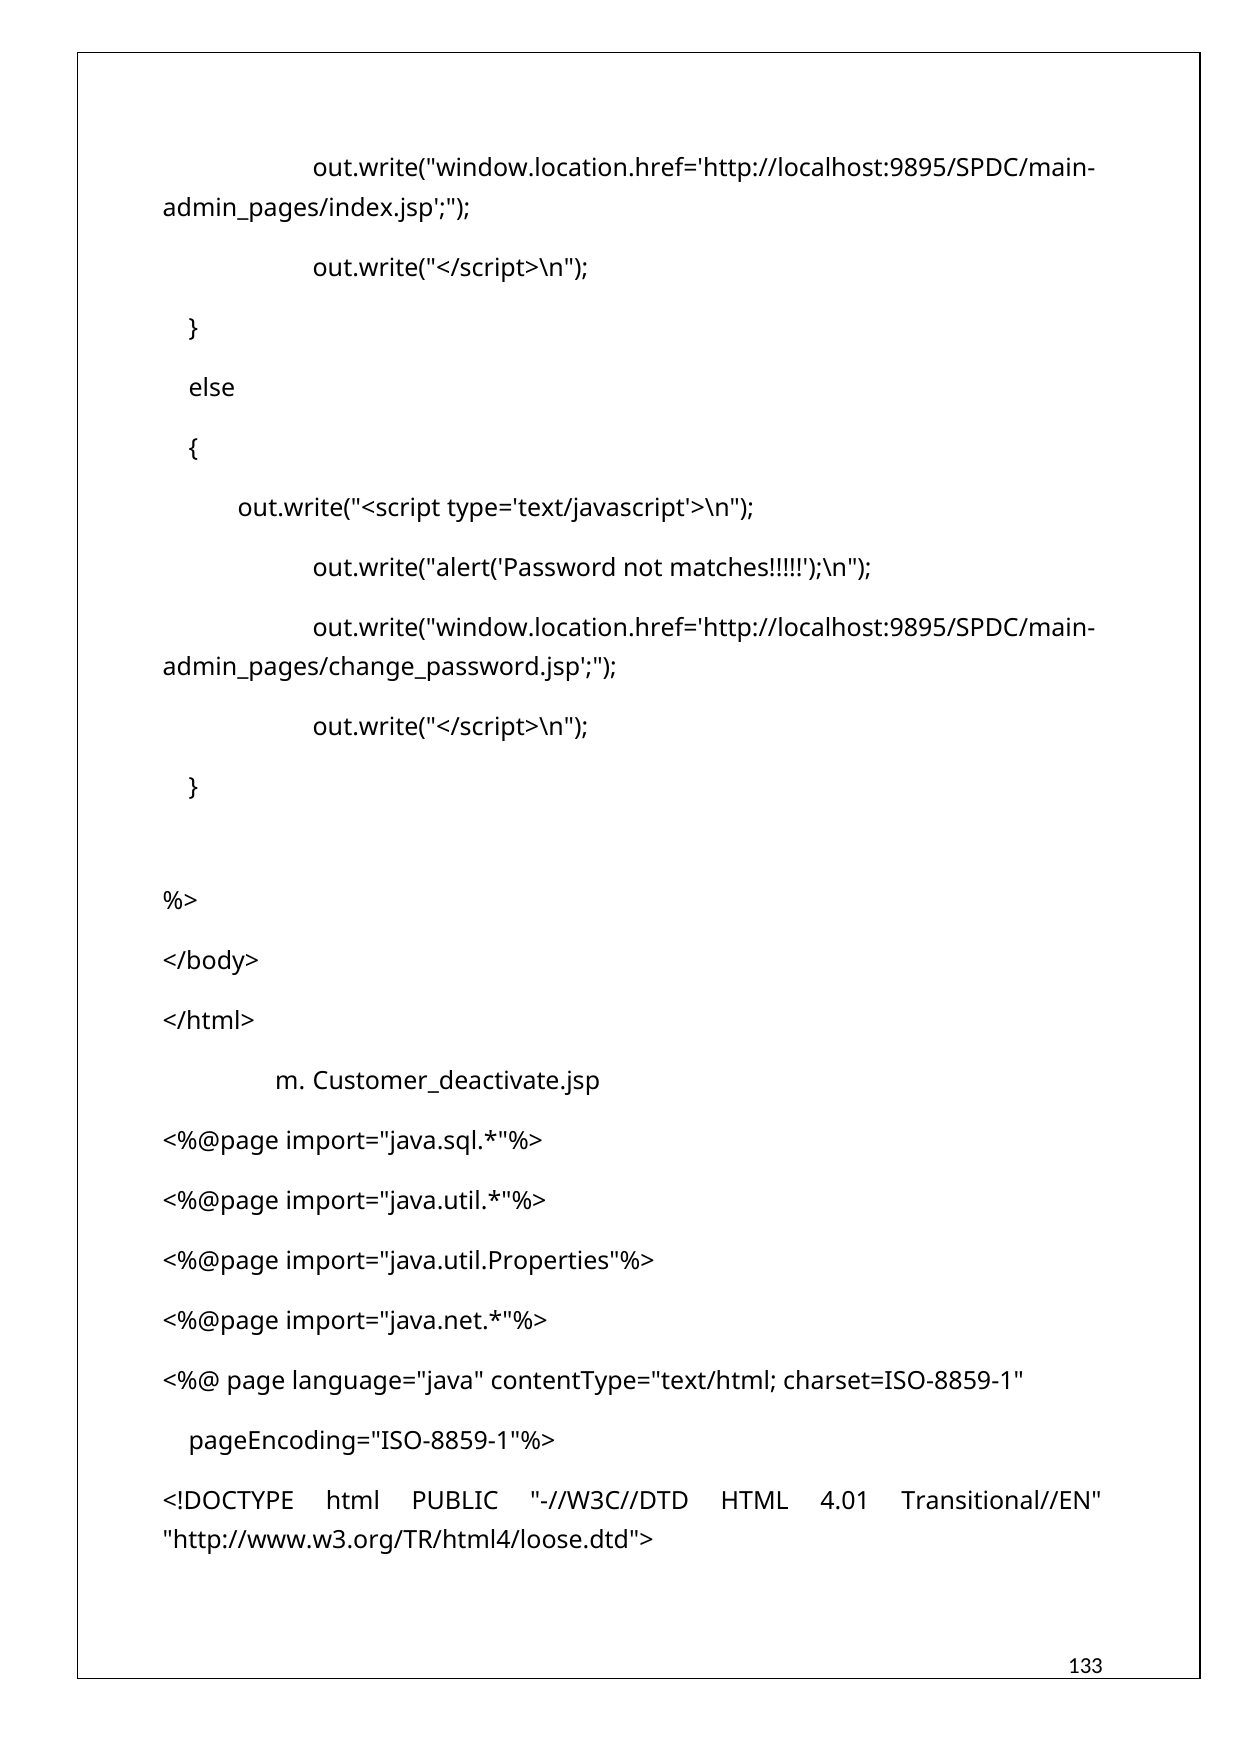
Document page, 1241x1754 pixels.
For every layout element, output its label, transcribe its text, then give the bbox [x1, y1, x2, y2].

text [162, 489, 1103, 523]
text } [162, 768, 1103, 802]
text <%@page import="java.sql.*"%> [162, 1122, 1103, 1156]
text </html> [162, 1002, 1103, 1036]
text </body> [162, 942, 1103, 976]
text out.write("</script>\n"); [162, 708, 1103, 742]
text %> [162, 882, 1103, 916]
text <%@page import="java.util.Properties"%> [162, 1242, 1103, 1276]
text <!DOCTYPE html PUBLIC "-//W3C//DTD HTML 4.01 Transitional//EN" "http://www.w3.org/TR/html4/loose.dtd"> [162, 1482, 1103, 1556]
text } [162, 309, 1103, 343]
text out.write("alert('Password not matches!!!!!');\n"); [162, 549, 1103, 583]
text <%@page import="java.util.*"%> [162, 1182, 1103, 1216]
text out.write("window.location.href='http://localhost:9895/SPDC/main-admin_pages/change_password.jsp';"); [162, 609, 1103, 682]
text <%@ page language="java" contentType="text/html; charset=ISO-8859-1" [162, 1362, 1103, 1396]
text out.write("window.location.href='http://localhost:9895/SPDC/main-admin_pages/index.jsp';"); [162, 150, 1103, 223]
text <%@page import="java.net.*"%> [162, 1302, 1103, 1336]
text out.write("</script>\n"); [162, 249, 1103, 283]
list Customer_deactivate.jsp [275, 1062, 1103, 1096]
text pageEncoding="ISO-8859-1"%> [162, 1422, 1103, 1456]
text else [162, 369, 1103, 403]
text { [162, 429, 1103, 463]
